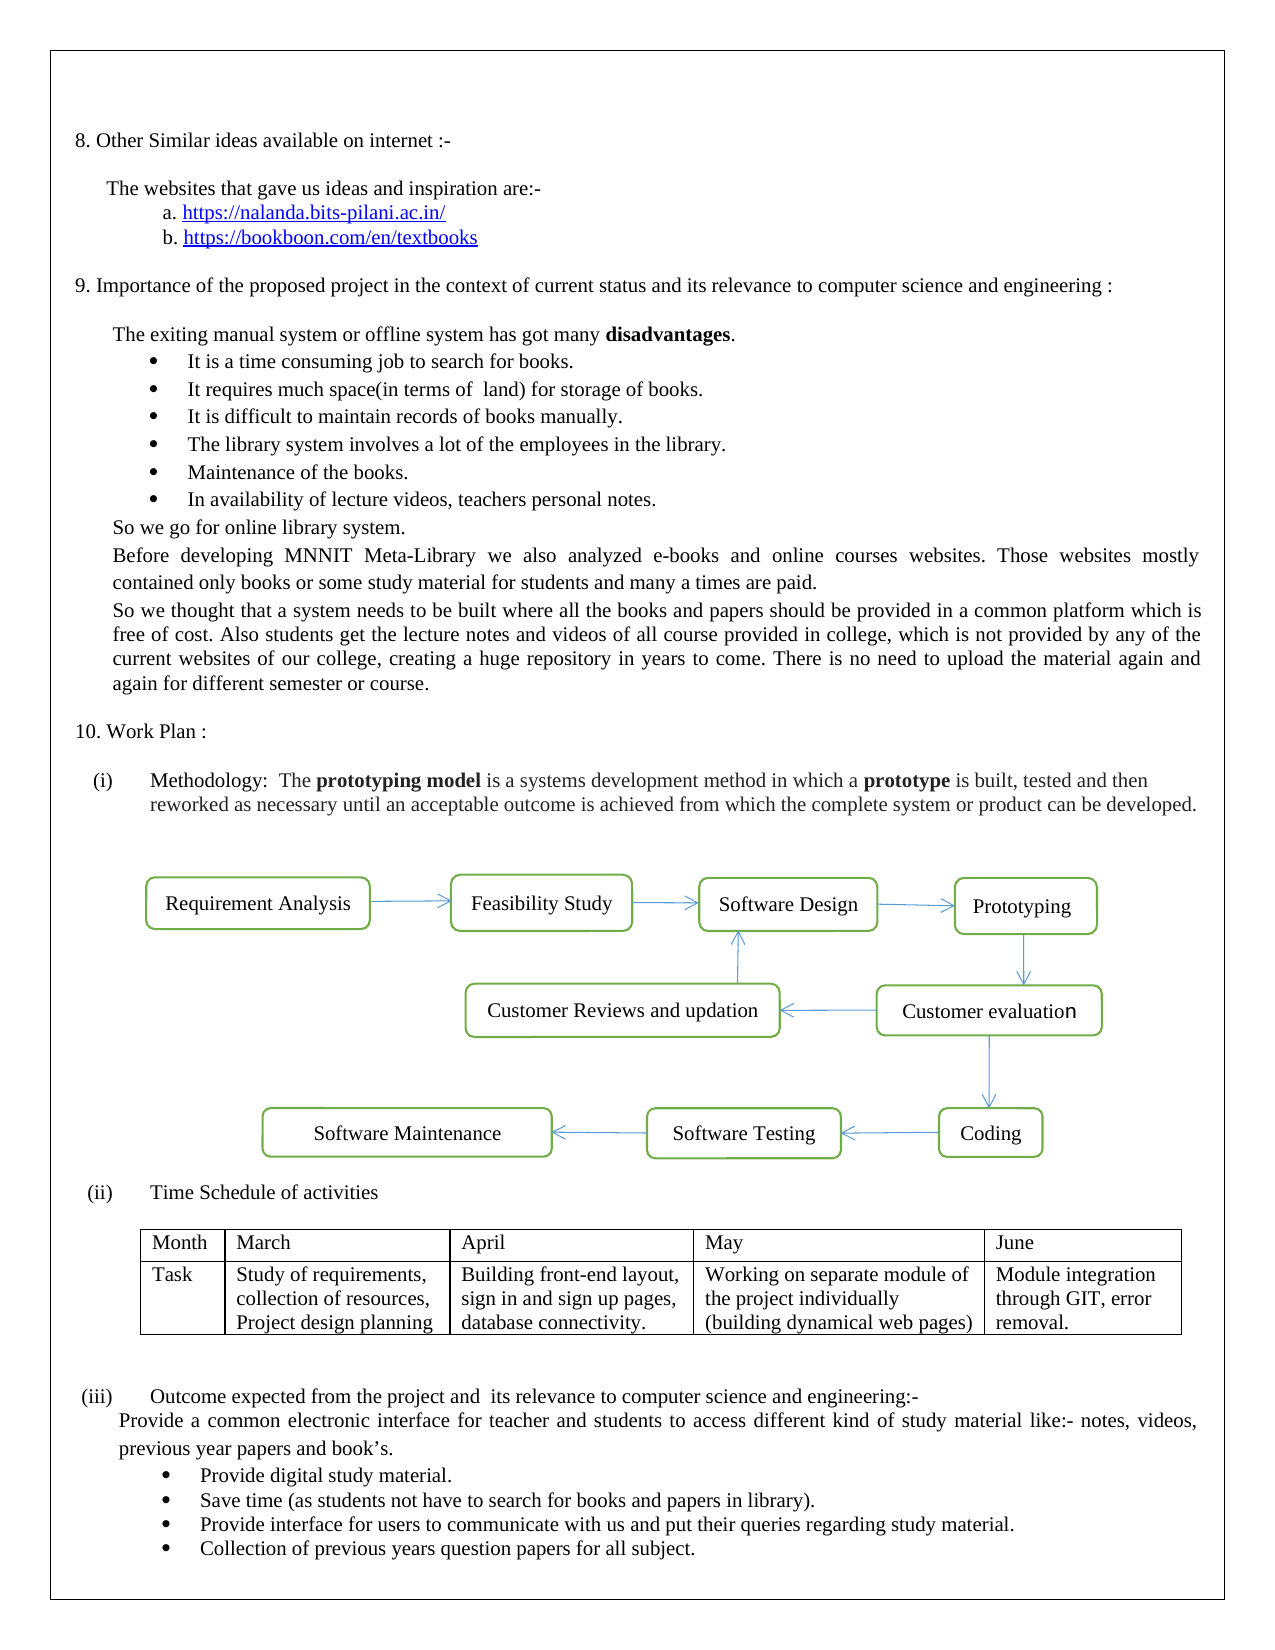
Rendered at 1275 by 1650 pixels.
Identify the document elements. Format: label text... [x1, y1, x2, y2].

list In availability of lecture videos, teachers personal notes. [150, 487, 1200, 511]
list The library system involves a lot of the employees in the library. [150, 432, 1200, 456]
text Provide a common electronic interface for teacher and students to access different kind of study material like:- notes, videos, previous year papers and book’s. [119, 1408, 1200, 1460]
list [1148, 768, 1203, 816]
list It requires much space(in terms of land) for storage of books. [150, 377, 1200, 401]
table_header May [694, 1230, 984, 1261]
list Maintenance of the books. [150, 460, 1200, 484]
table_header March [226, 1230, 449, 1261]
text So we thought that a system needs to be built where all the books and papers should be provided in a common platform which is free of cost. Also students get the lecture notes and videos of all course provided in college, which is not provided by any of the current websites of our college, creating a huge repository in years to come. There is no need to upload the material again and again for different semester or course. [112, 598, 1203, 694]
list Provide interface for users to communicate with us and put their queries regarding study material. [162, 1512, 1200, 1536]
list Time Schedule of activities [112, 1180, 1203, 1204]
list Outcome expected from the project and its relevance to computer science and engineering:- [112, 1384, 1203, 1408]
table_header April [451, 1230, 693, 1261]
table_cell Task [141, 1262, 224, 1334]
list Importance of the proposed project in the context of current status and its relevance to computer science and engineering : [75, 273, 1203, 297]
list Provide digital study material. [162, 1463, 1200, 1487]
list https://nalanda.bits-pilani.ac.in/ [119, 200, 1203, 224]
table_cell Working on separate module of the project individually (building dynamical web pages) [694, 1262, 984, 1334]
list It is difficult to maintain records of books manually. [150, 404, 1200, 428]
list Save time (as students not have to search for books and papers in library). [162, 1487, 1200, 1512]
list https://bookboon.com/en/textbooks [119, 224, 1203, 249]
list It is a time consuming job to search for books. [150, 349, 1200, 373]
table_cell Building front-end layout, sign in and sign up pages, database connectivity. [451, 1262, 693, 1334]
table_cell Study of requirements, collection of resources, Project design planning [226, 1262, 449, 1334]
text 10. Work Plan : [75, 719, 1203, 743]
list Collection of previous years question papers for all subject. [162, 1536, 1200, 1560]
table_header June [985, 1230, 1181, 1261]
text The exiting manual system or offline system has got many disadvantages. [112, 322, 1200, 346]
text Before developing MNNIT Meta-Library we also analyzed e-books and online courses websites. Those websites mostly contained only books or some study material for students and many a times are paid. [112, 542, 1200, 594]
table_cell Module integration through GIT, error removal. [985, 1262, 1181, 1334]
list Other Similar ideas available on internet :- [75, 127, 1203, 152]
text The websites that gave us ideas and inspiration are:- [75, 176, 1203, 200]
text So we go for online library system. [112, 515, 1200, 539]
table_header Month [141, 1230, 224, 1261]
